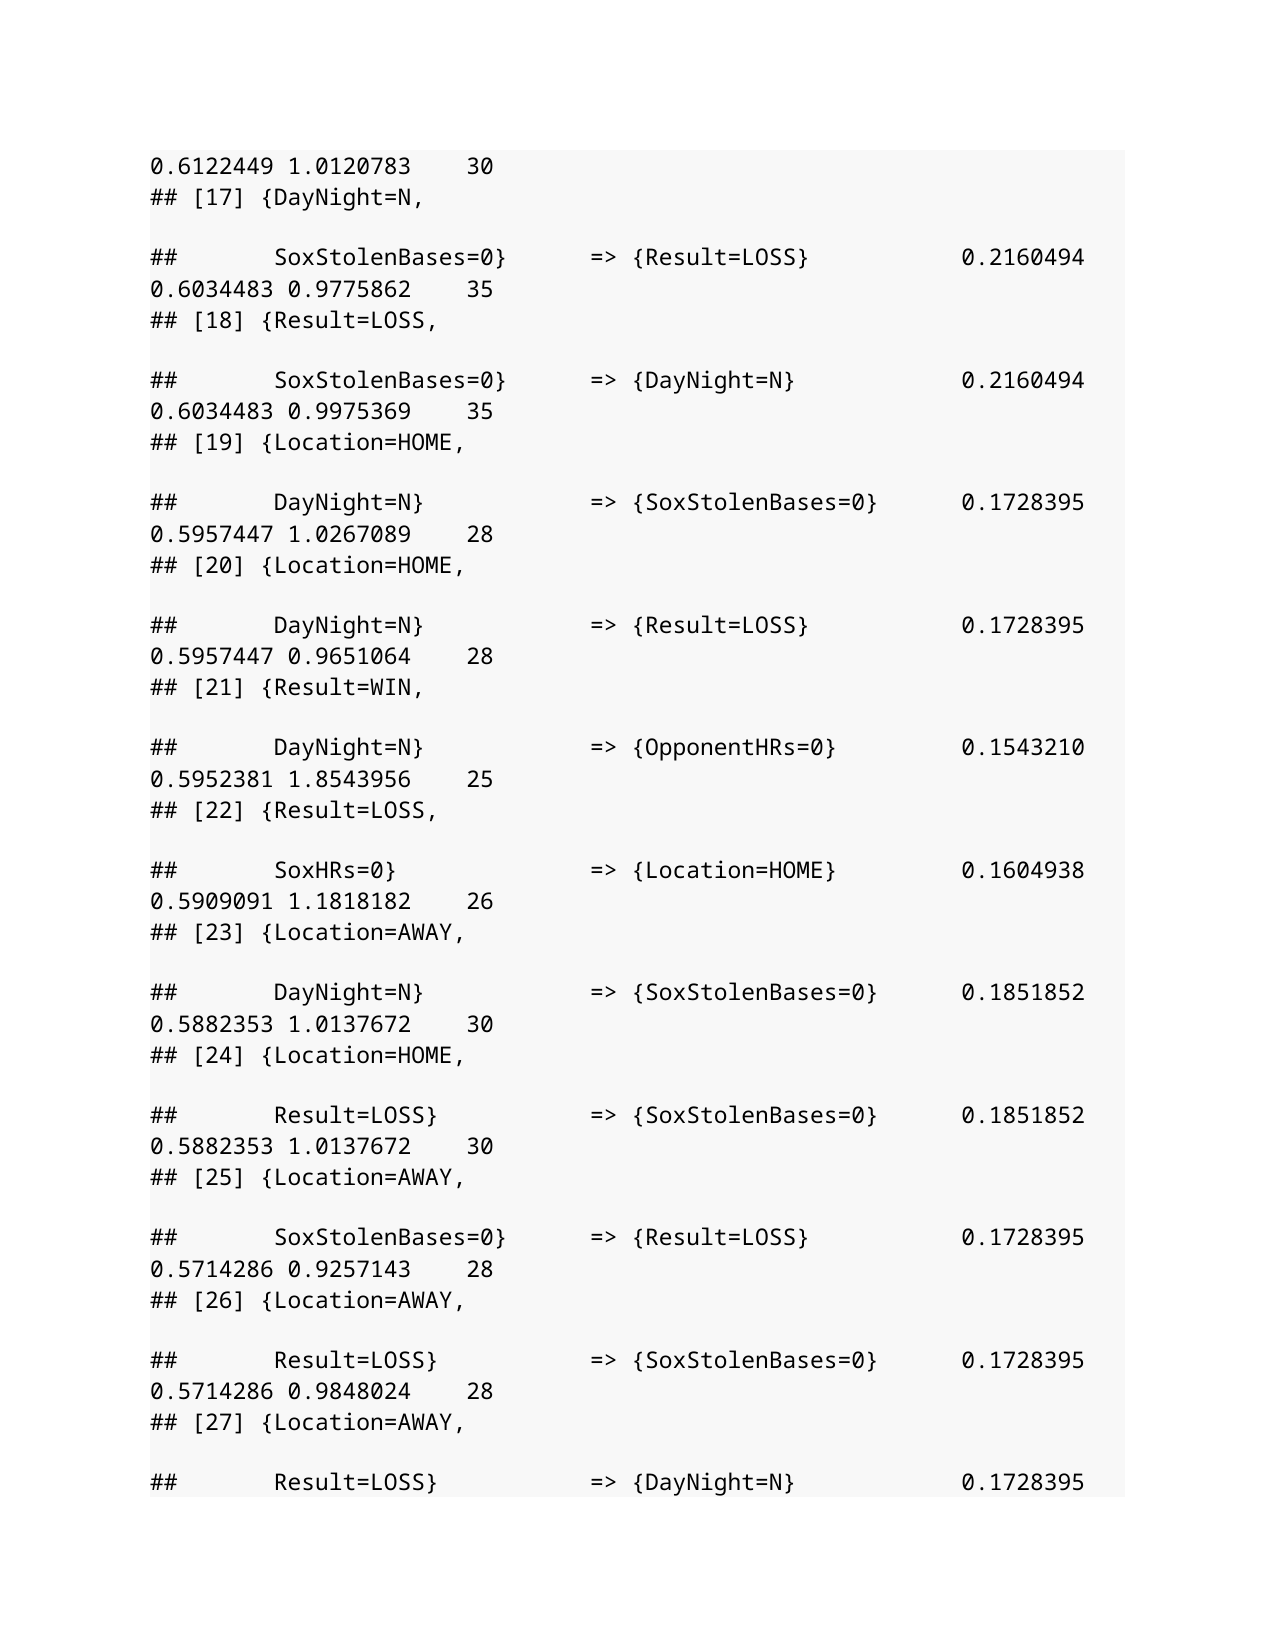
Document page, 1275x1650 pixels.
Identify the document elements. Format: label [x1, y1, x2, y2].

text [150, 150, 1125, 1497]
